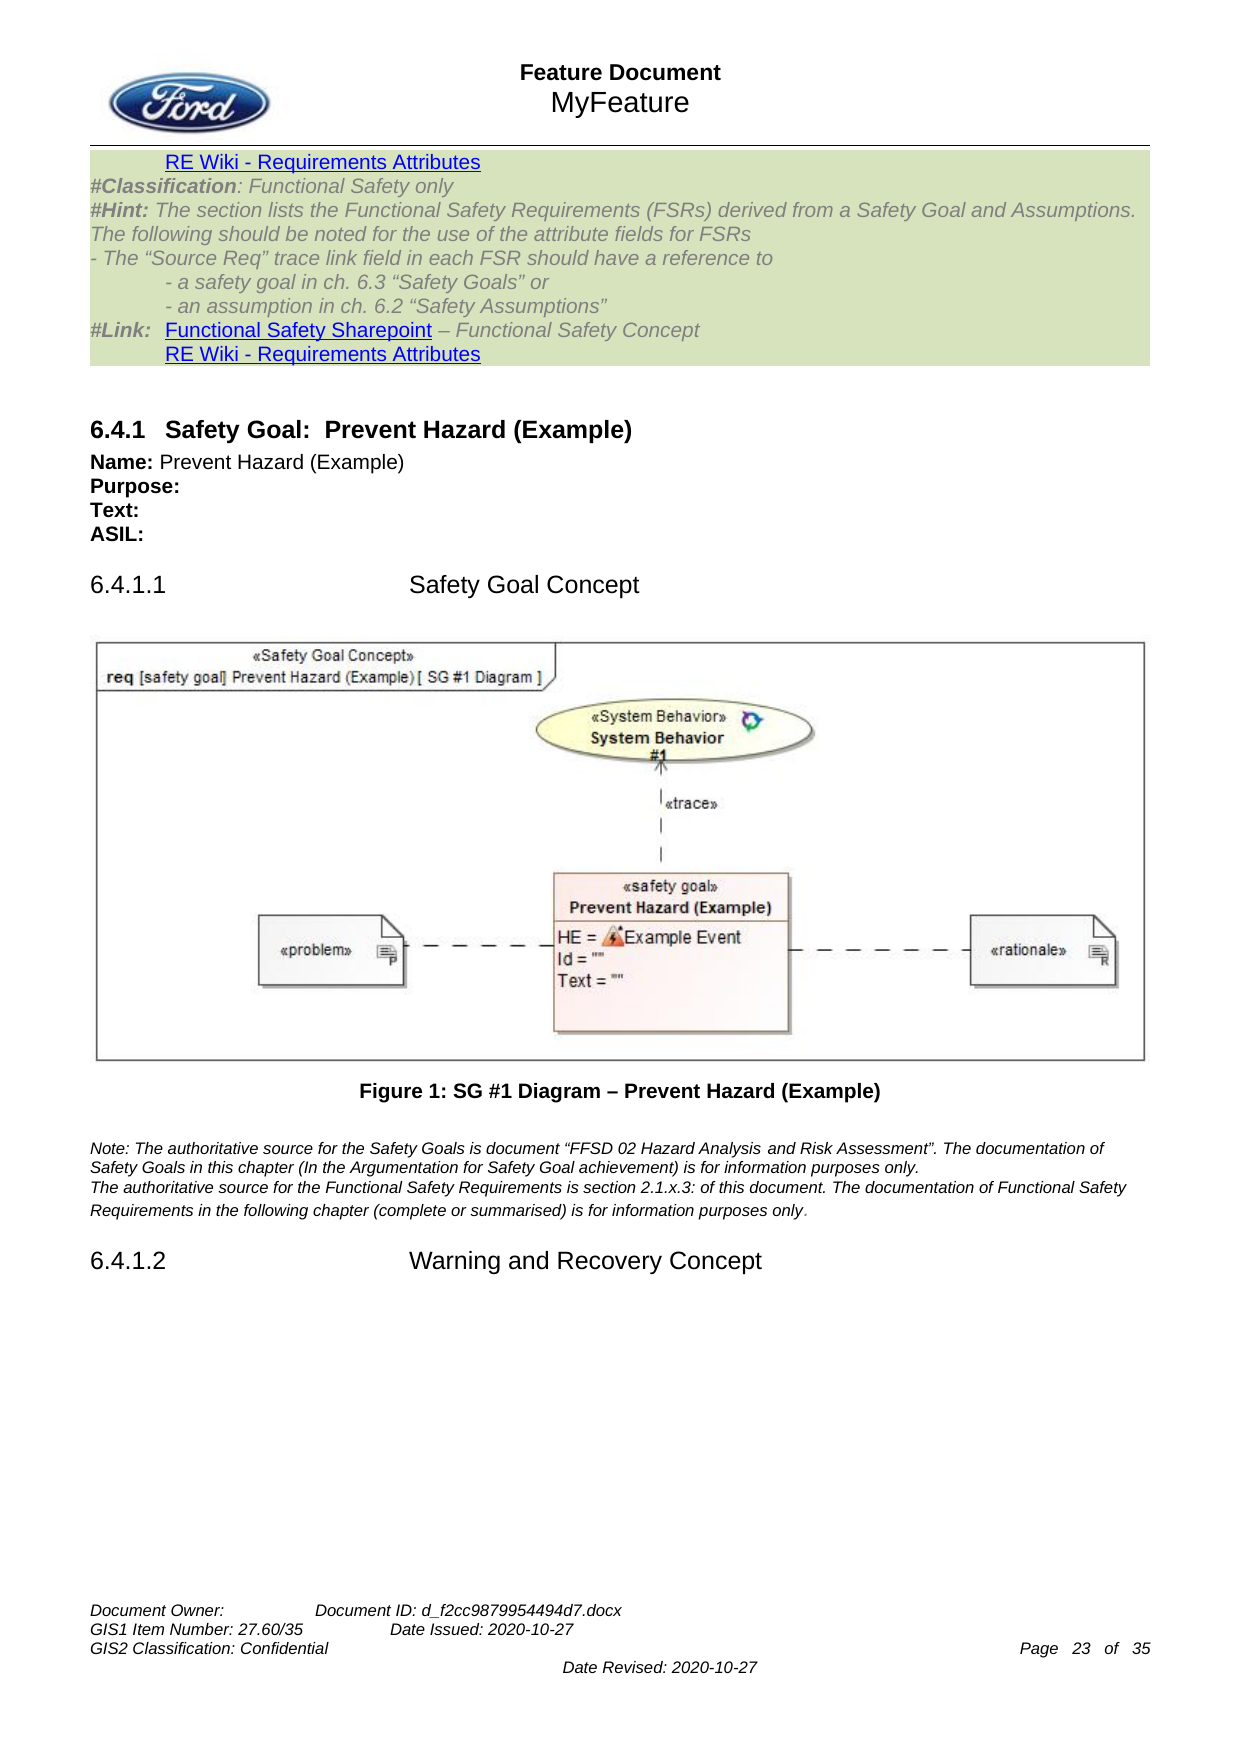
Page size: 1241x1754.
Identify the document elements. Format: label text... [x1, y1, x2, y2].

subtitle Safety Goal Concept [90, 570, 1150, 599]
text Figure 1: SG #1 Diagram – Prevent Hazard (Example) [90, 1079, 1150, 1103]
text #Classification: Functional Safety only [90, 174, 1150, 198]
text - The “Source Req” trace link field in each FSR should have a reference to [90, 246, 1150, 270]
text ASIL: [90, 521, 1150, 545]
text The authoritative source for the Functional Safety Requirements is section 2.1.x.3: of this document. The documentation of Functional Safety Requirements in the following chapter (complete or summarised) is for information purposes only. [90, 1177, 1150, 1221]
picture [89, 635, 1151, 1067]
text #Link: Functional Safety Sharepoint – Functional Safety Concept [90, 318, 1150, 342]
text #Hint: The section lists the Functional Safety Requirements (FSRs) derived from a Safety Goal and Assumptions. [90, 198, 1150, 222]
subtitle Warning and Recovery Concept [90, 1246, 1150, 1274]
text Text: [90, 497, 1150, 521]
text RE Wiki - Requirements Attributes [90, 342, 1150, 366]
text The following should be noted for the use of the attribute fields for FSRs [90, 222, 1150, 246]
text RE Wiki - Requirements Attributes [90, 150, 1150, 174]
text - a safety goal in ch. 6.3 “Safety Goals” or [90, 270, 1150, 294]
text Purpose: [90, 473, 1150, 497]
text Note: The authoritative source for the Safety Goals is document “FFSD 02 Haard Analysis and Risk Assessment”. The documentation of Safety Goals in this chapter (In the Argumentation for Safety Goal achievement) is for information purposes only. [90, 1139, 1150, 1177]
subtitle Safety Goal: Prevent Hazard (Example) [90, 414, 1150, 443]
text - an assumption in ch. 6.2 “Safety Assumptions” [90, 294, 1150, 318]
text Name: Prevent Hazard (Example) [90, 449, 1150, 473]
picture [89, 53, 290, 154]
